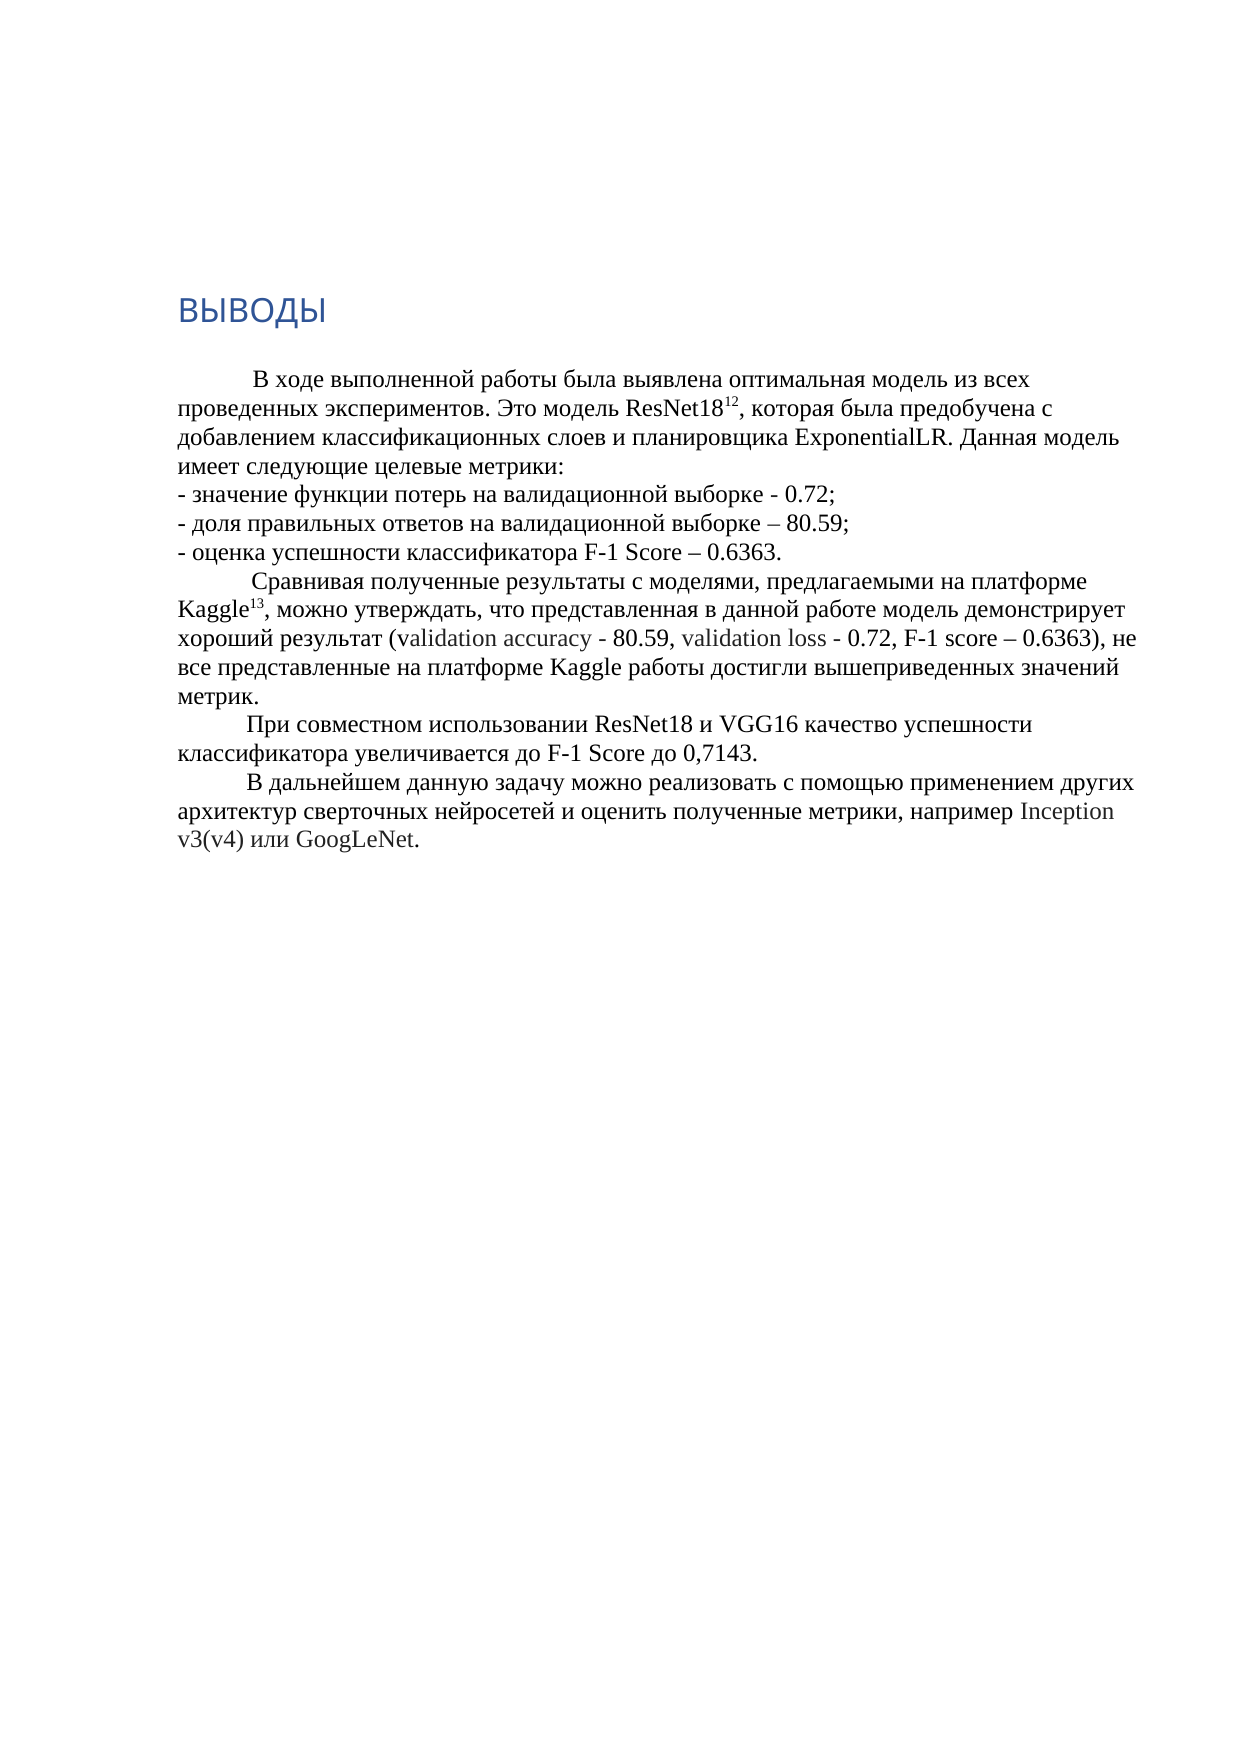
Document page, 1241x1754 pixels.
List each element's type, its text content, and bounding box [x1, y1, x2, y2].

text - доля правильных ответов на валидационной выборке – 80.59; [177, 508, 768, 537]
text - оценка успешности классификатора F-1 Score – 0.6363. [177, 537, 1152, 566]
text В ходе выполненной работы была выявлена оптимальная модель из всех проведенных экспериментов. Это модель ResNet1812, которая была предобучена с добавлением классификационных слоев и планировщика ExponentialLR. Данная модель имеет следующие целевые метрики: [177, 364, 1152, 479]
subtitle ВЫВОДЫ [177, 287, 1152, 332]
text При совместном использовании ResNet18 и VGG16 качество успешности классификатора увеличивается до F-1 Score до 0,7143. [177, 709, 1152, 767]
text - доля правильных ответов на валидационной выборке – 80.59; [786, 508, 1152, 537]
text В дальнейшем данную задачу можно реализовать с помощью применением других архитектур сверточных нейросетей и оценить полученные метрики, например Inception v3(v4) или GoogLeNet. [177, 767, 1152, 853]
text - значение функции потерь на валидационной выборке - 0.72; [177, 479, 1152, 508]
text Сравнивая полученные результаты с моделями, предлагаемыми на платформе Kaggle13, можно утверждать, что представленная в данной работе модель демонстрирует хороший результат (validation accuracy - 80.59, validation loss - 0.72, F-1 score – 0.6363), не все представленные на платформе Kaggle работы достигли вышеприведенных значений метрик. [177, 566, 1152, 709]
